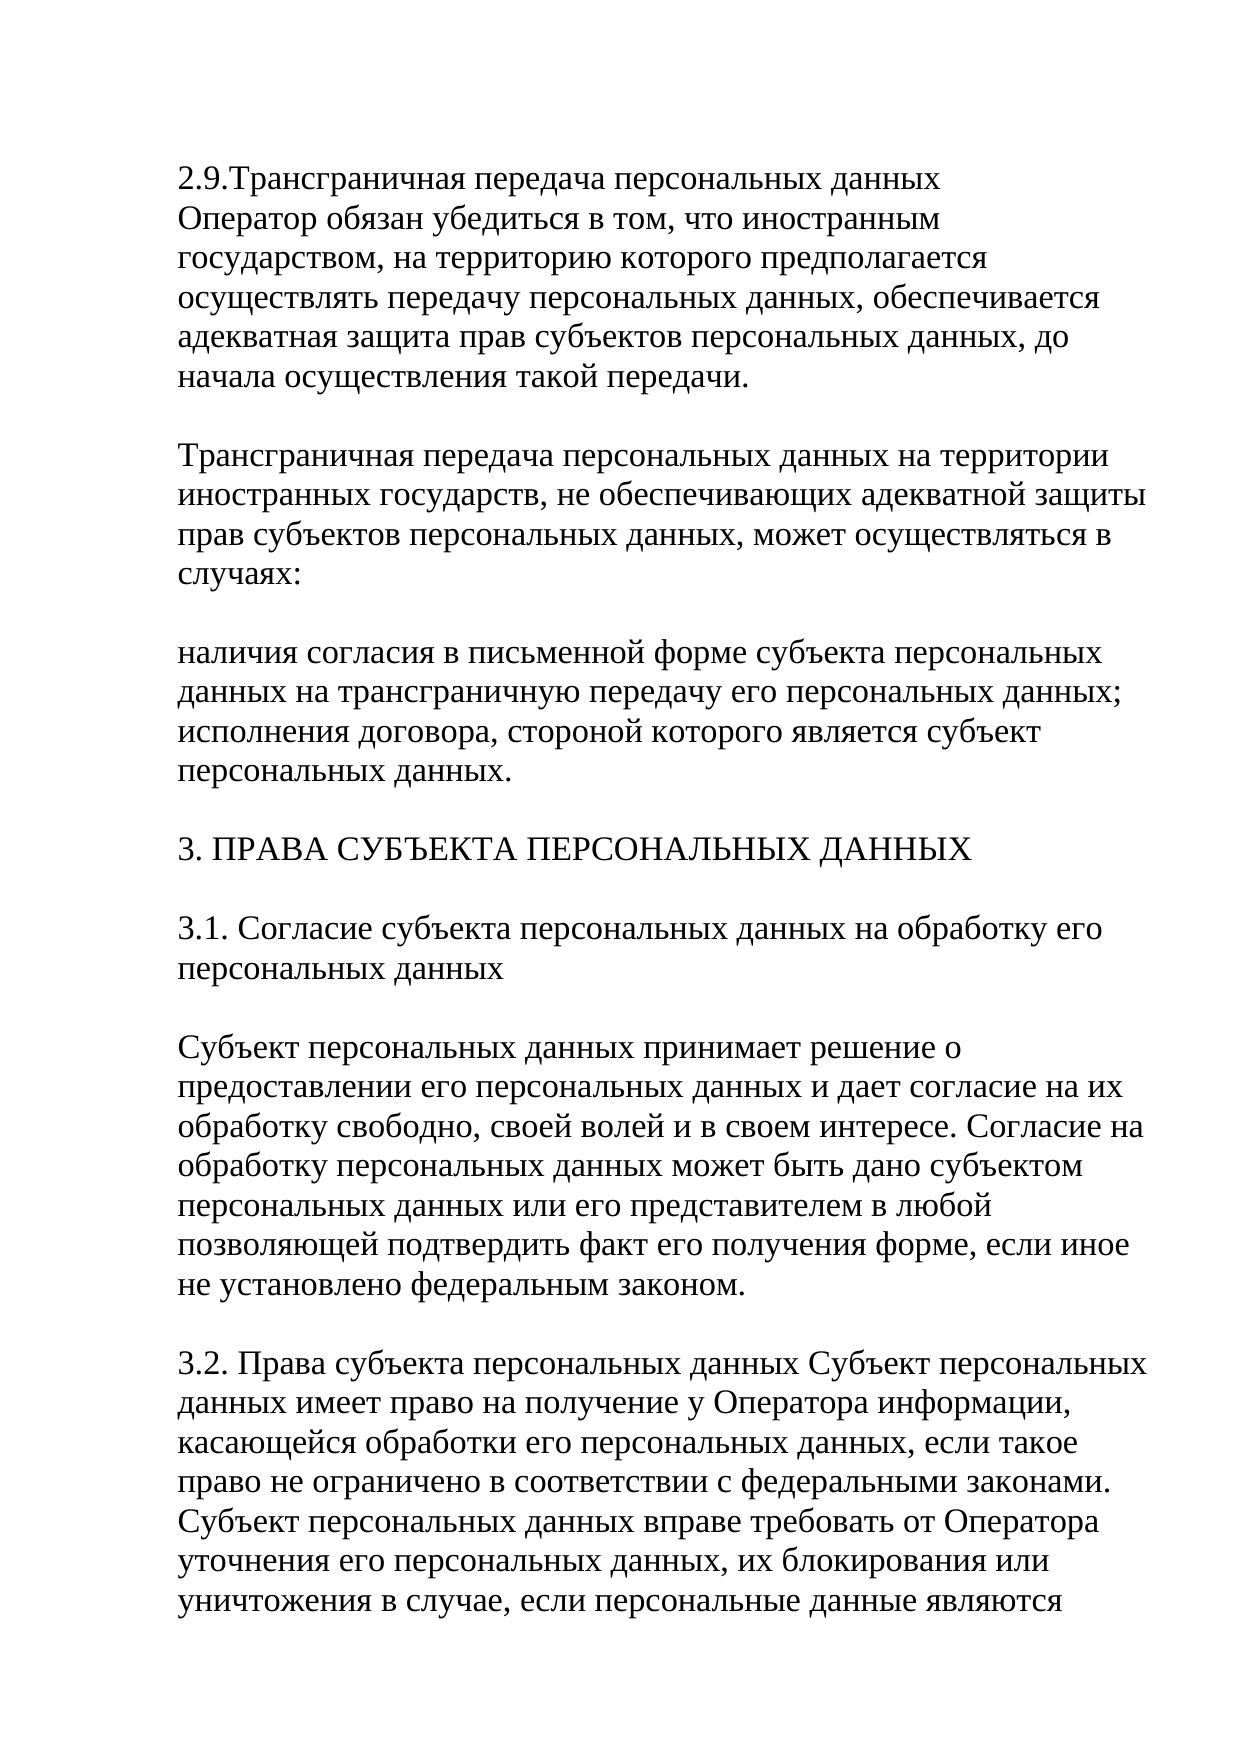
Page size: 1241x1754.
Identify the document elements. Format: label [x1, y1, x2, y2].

text [177, 118, 1152, 1618]
